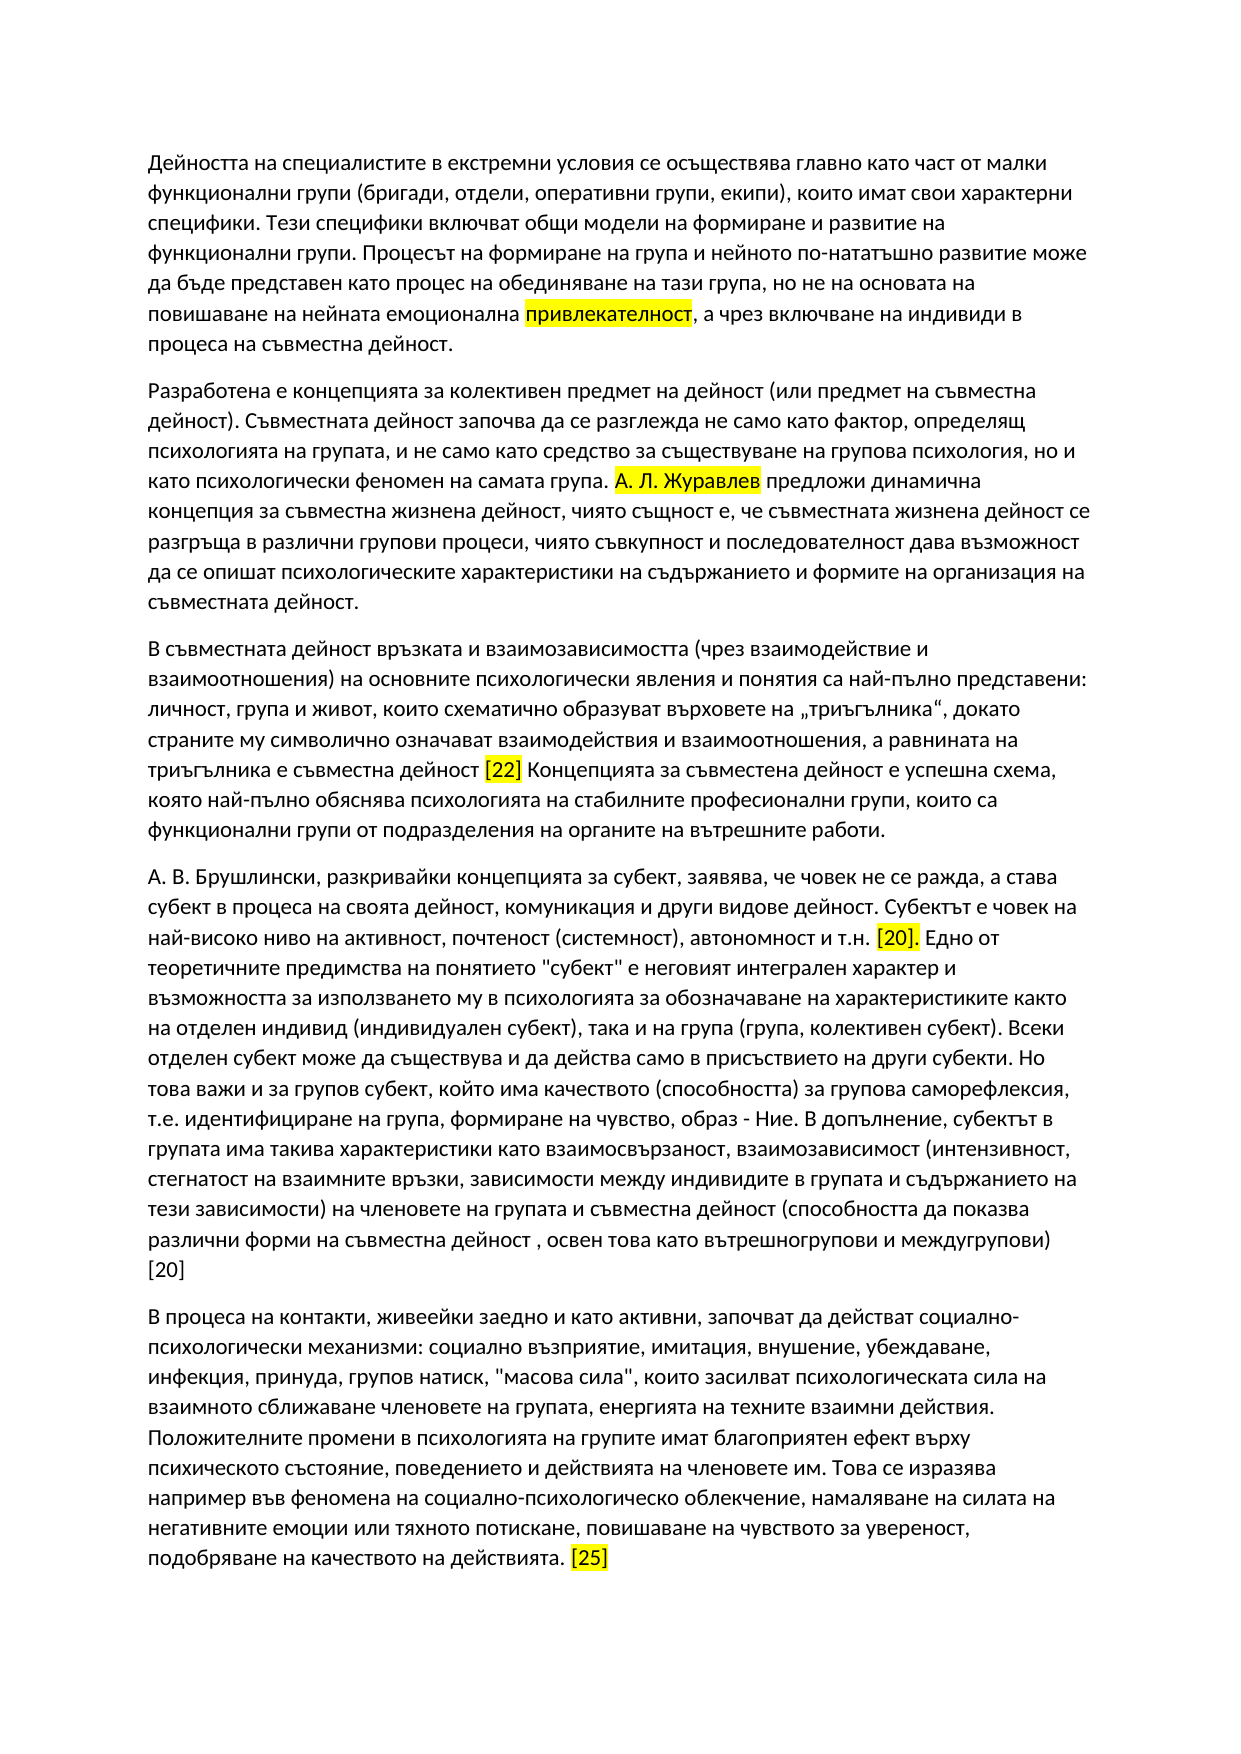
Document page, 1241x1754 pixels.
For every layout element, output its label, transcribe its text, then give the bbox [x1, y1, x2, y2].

text А. В. Брушлински, разкривайки концепцията за субект, заявява, че човек не се ражда, а става субект в процеса на своята дейност, комуникация и други видове дейност. Субектът е човек на най-високо ниво на активност, почтеност (системност), автономност и т.н. [20]. Едно от теоретичните предимства на понятието "субект" е неговият интегрален характер и възможността за използването му в психологията за обозначаване на характеристиките както на отделен индивид (индивидуален субект), така и на група (група, колективен субект). Всеки отделен субект може да съществува и да действа само в присъствието на други субекти. Но това важи и за групов субект, който има качеството (способността) за групова саморефлексия, т.е. идентифициране на група, формиране на чувство, образ - Ние. В допълнение, субектът в групата има такива характеристики като взаимосвързаност, взаимозависимост (интензивност, стегнатост на взаимните връзки, зависимости между индивидите в групата и съдържанието на тези зависимости) на членовете на групата и съвместна дейност (способността да показва различни форми на съвместна дейност , освен това като вътрешногрупови и междугрупови) [20] [148, 862, 1093, 1283]
text В съвместната дейност връзката и взаимозависимостта (чрез взаимодействие и взаимоотношения) на основните психологически явления и понятия са най-пълно представени: личност, група и живот, които схематично образуват върховете на „триъгълника“, докато страните му символично означават взаимодействия и взаимоотношения, а равнината на триъгълника е съвместна дейност [22] Концепцията за съвместена дейност е успешна схема, която най-пълно обяснява психологията на стабилните професионални групи, които са функционални групи от подразделения на органите на вътрешните работи. [148, 634, 1093, 843]
text Дейността на специалистите в екстремни условия се осъществява главно като част от малки функционални групи (бригади, отдели, оперативни групи, екипи), които имат свои характерни специфики. Тези специфики включват общи модели на формиране и развитие на функционални групи. Процесът на формиране на група и нейното по-нататъшно развитие може да бъде представен като процес на обединяване на тази група, но не на основата на повишаване на нейната емоционална привлекателност, а чрез включване на индивиди в процеса на съвместна дейност. [148, 148, 1093, 357]
text В процеса на контакти, живеейки заедно и като активни, започват да действат социално-психологически механизми: социално възприятие, имитация, внушение, убеждаване, инфекция, принуда, групов натиск, "масова сила", които засилват психологическата сила на взаимното сближаване членовете на групата, енергията на техните взаимни действия. Положителните промени в психологията на групите имат благоприятен ефект върху психическото състояние, поведението и действията на членовете им. Това се изразява например във феномена на социално-психологическо облекчение, намаляване на силата на негативните емоции или тяхното потискане, повишаване на чувството за увереност, подобряване на качеството на действията. [25] [148, 1302, 1093, 1571]
text Разработена е концепцията за колективен предмет на дейност (или предмет на съвместна дейност). Съвместната дейност започва да се разглежда не само като фактор, определящ психологията на групата, и не само като средство за съществуване на групова психология, но и като психологически феномен на самата група. А. Л. Журавлев предложи динамична концепция за съвместна жизнена дейност, чиято същност е, че съвместната жизнена дейност се разгръща в различни групови процеси, чиято съвкупност и последователност дава възможност да се опишат психологическите характеристики на съдържанието и формите на организация на съвместната дейност. [148, 376, 1093, 615]
